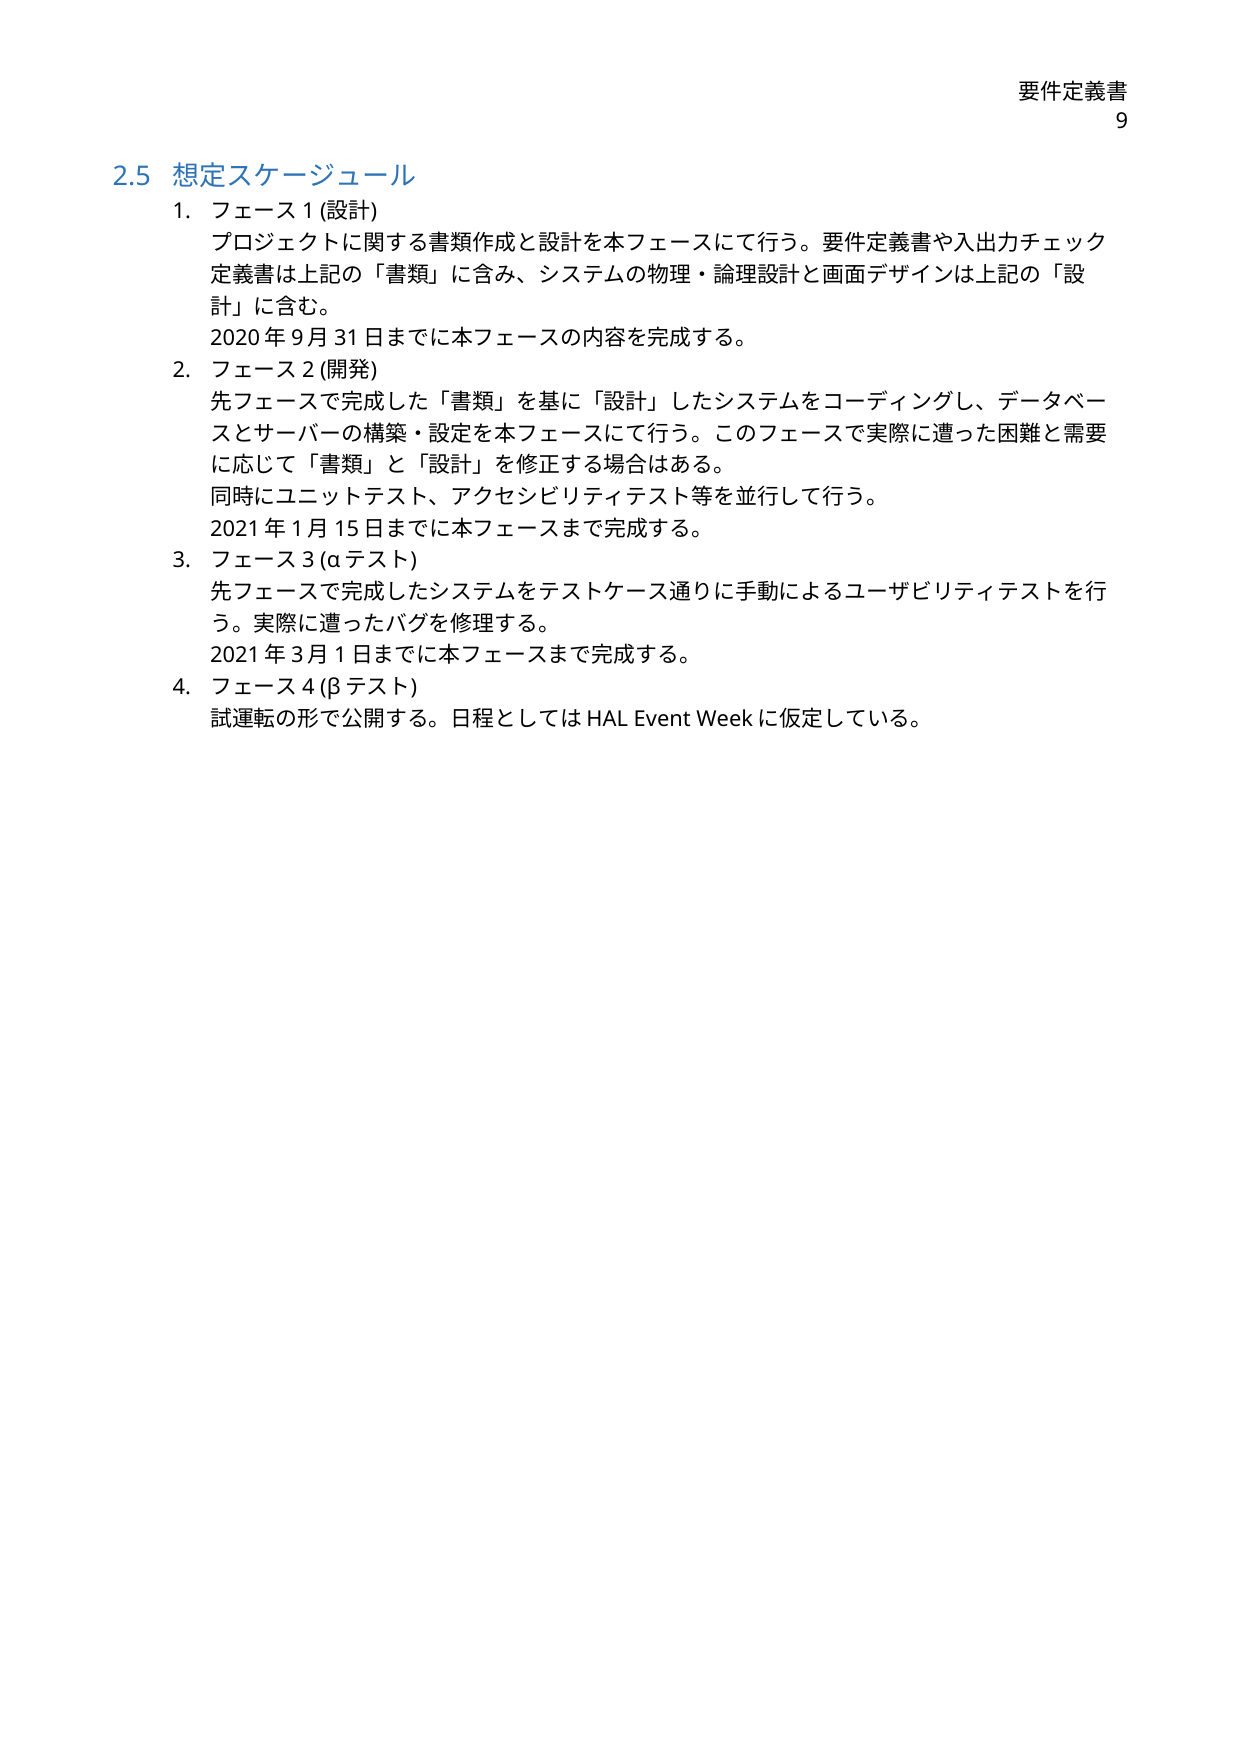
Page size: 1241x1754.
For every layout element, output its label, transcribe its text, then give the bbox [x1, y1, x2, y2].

subtitle 想定スケージュール [112, 154, 1128, 193]
list 同時にユニットテスト、アクセシビリティテスト等を並行して行う。 [210, 479, 1128, 511]
list フェース4 (βテスト) [172, 669, 1128, 701]
list 試運転の形で公開する。日程としてはHAL Event Weekに仮定している。 [210, 701, 1128, 733]
list フェース1 (設計) [172, 193, 1128, 225]
list プロジェクトに関する書類作成と設計を本フェースにて行う。要件定義書や入出力チェック定義書は上記の「書類」に含み、システムの物理・論理設計と画面デザインは上記の「設計」に含む。 [210, 225, 1128, 320]
list フェース3 (αテスト) [172, 542, 1128, 574]
list フェース2 (開発) [172, 352, 1128, 384]
list 2020年9月31日までに本フェースの内容を完成する。 [210, 320, 1128, 352]
list 2021年3月1日までに本フェースまで完成する。 [210, 637, 1128, 669]
list 先フェースで完成したシステムをテストケース通りに手動によるユーザビリティテストを行う。実際に遭ったバグを修理する。 [210, 574, 1128, 637]
list 2021年1月15日までに本フェースまで完成する。 [210, 511, 1128, 542]
list 先フェースで完成した「書類」を基に「設計」したシステムをコーディングし、データベースとサーバーの構築・設定を本フェースにて行う。このフェースで実際に遭った困難と需要に応じて「書類」と「設計」を修正する場合はある。 [210, 384, 1128, 479]
